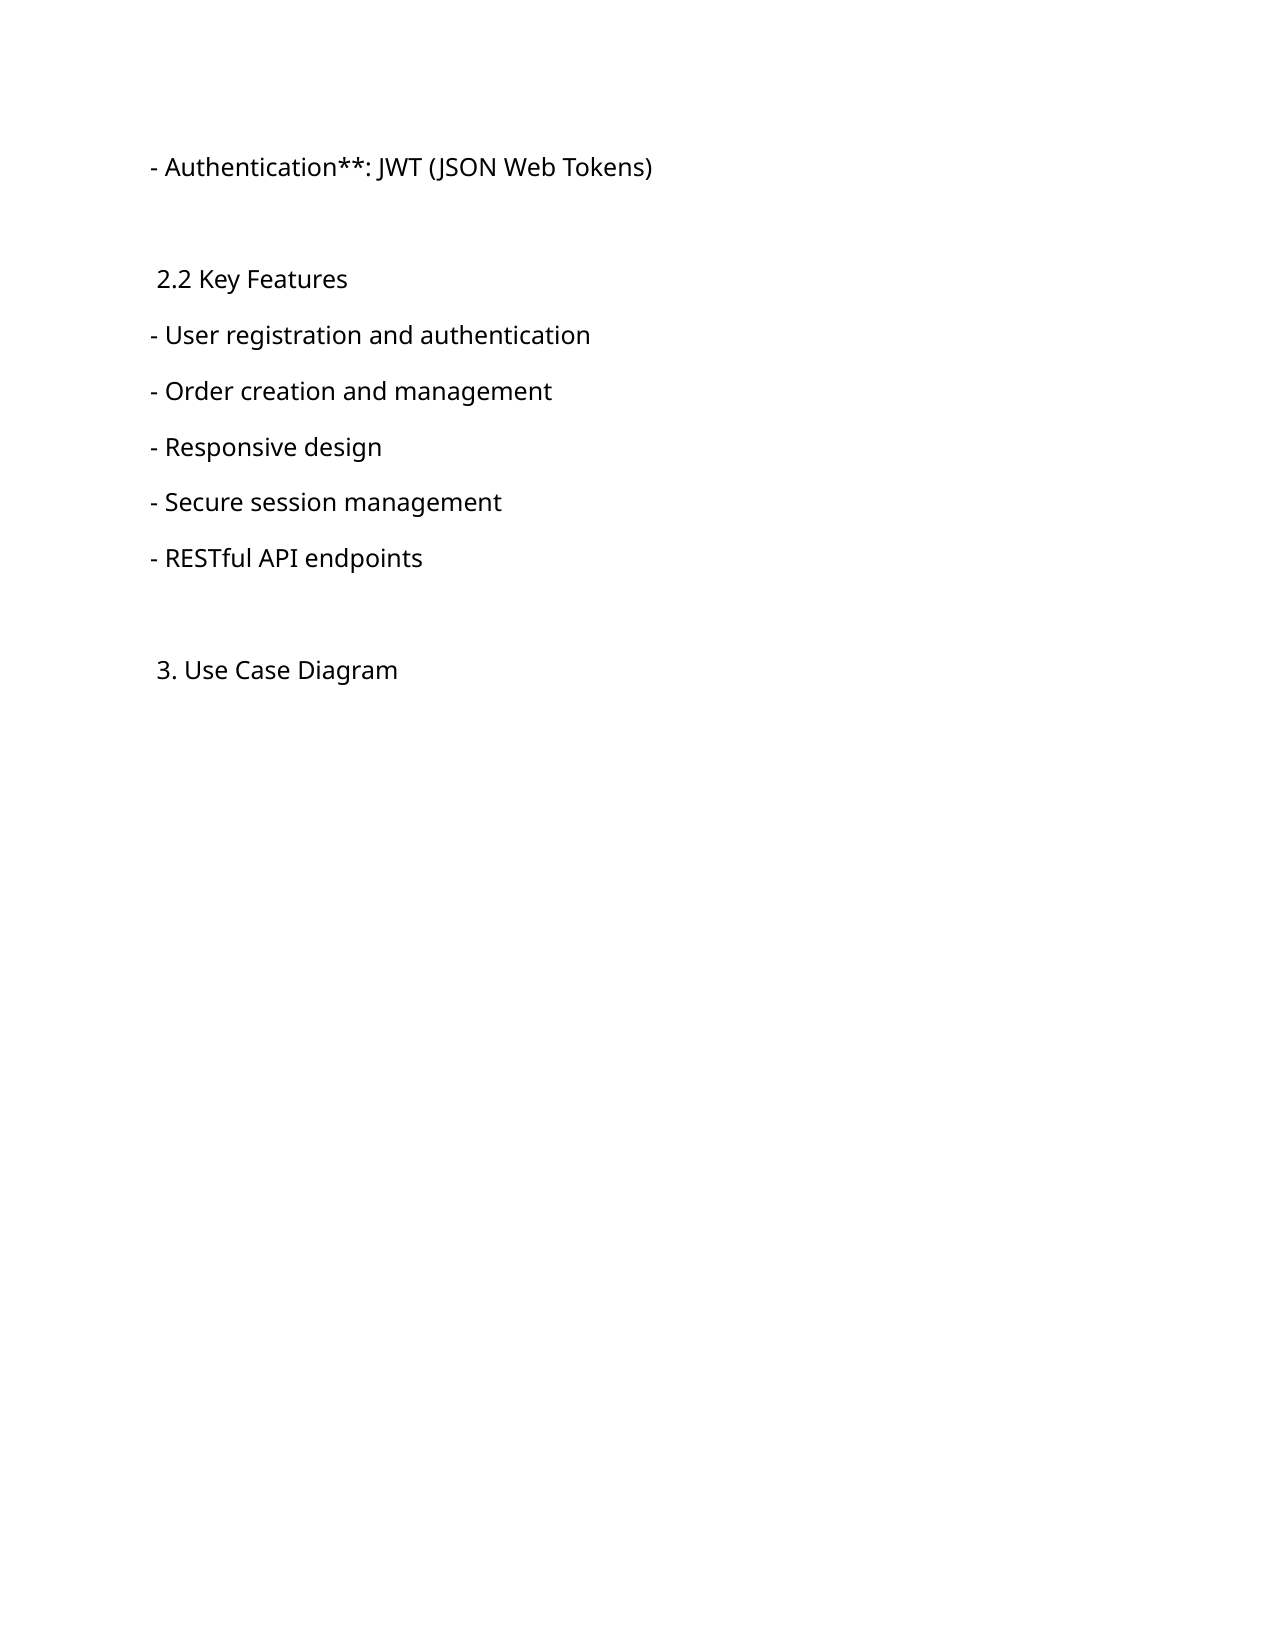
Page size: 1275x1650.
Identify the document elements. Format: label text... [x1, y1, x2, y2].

text - RESTful API endpoints [150, 541, 1125, 575]
text - User registration and authentication [150, 317, 1125, 352]
text - Responsive design [150, 429, 1125, 463]
text 2.2 Key Features [150, 262, 1125, 296]
text 3. Use Case Diagram [150, 652, 1125, 687]
text - Secure session management [150, 485, 1125, 519]
text - Order creation and management [150, 373, 1125, 407]
text - Authentication**: JWT (JSON Web Tokens) [150, 150, 1125, 184]
